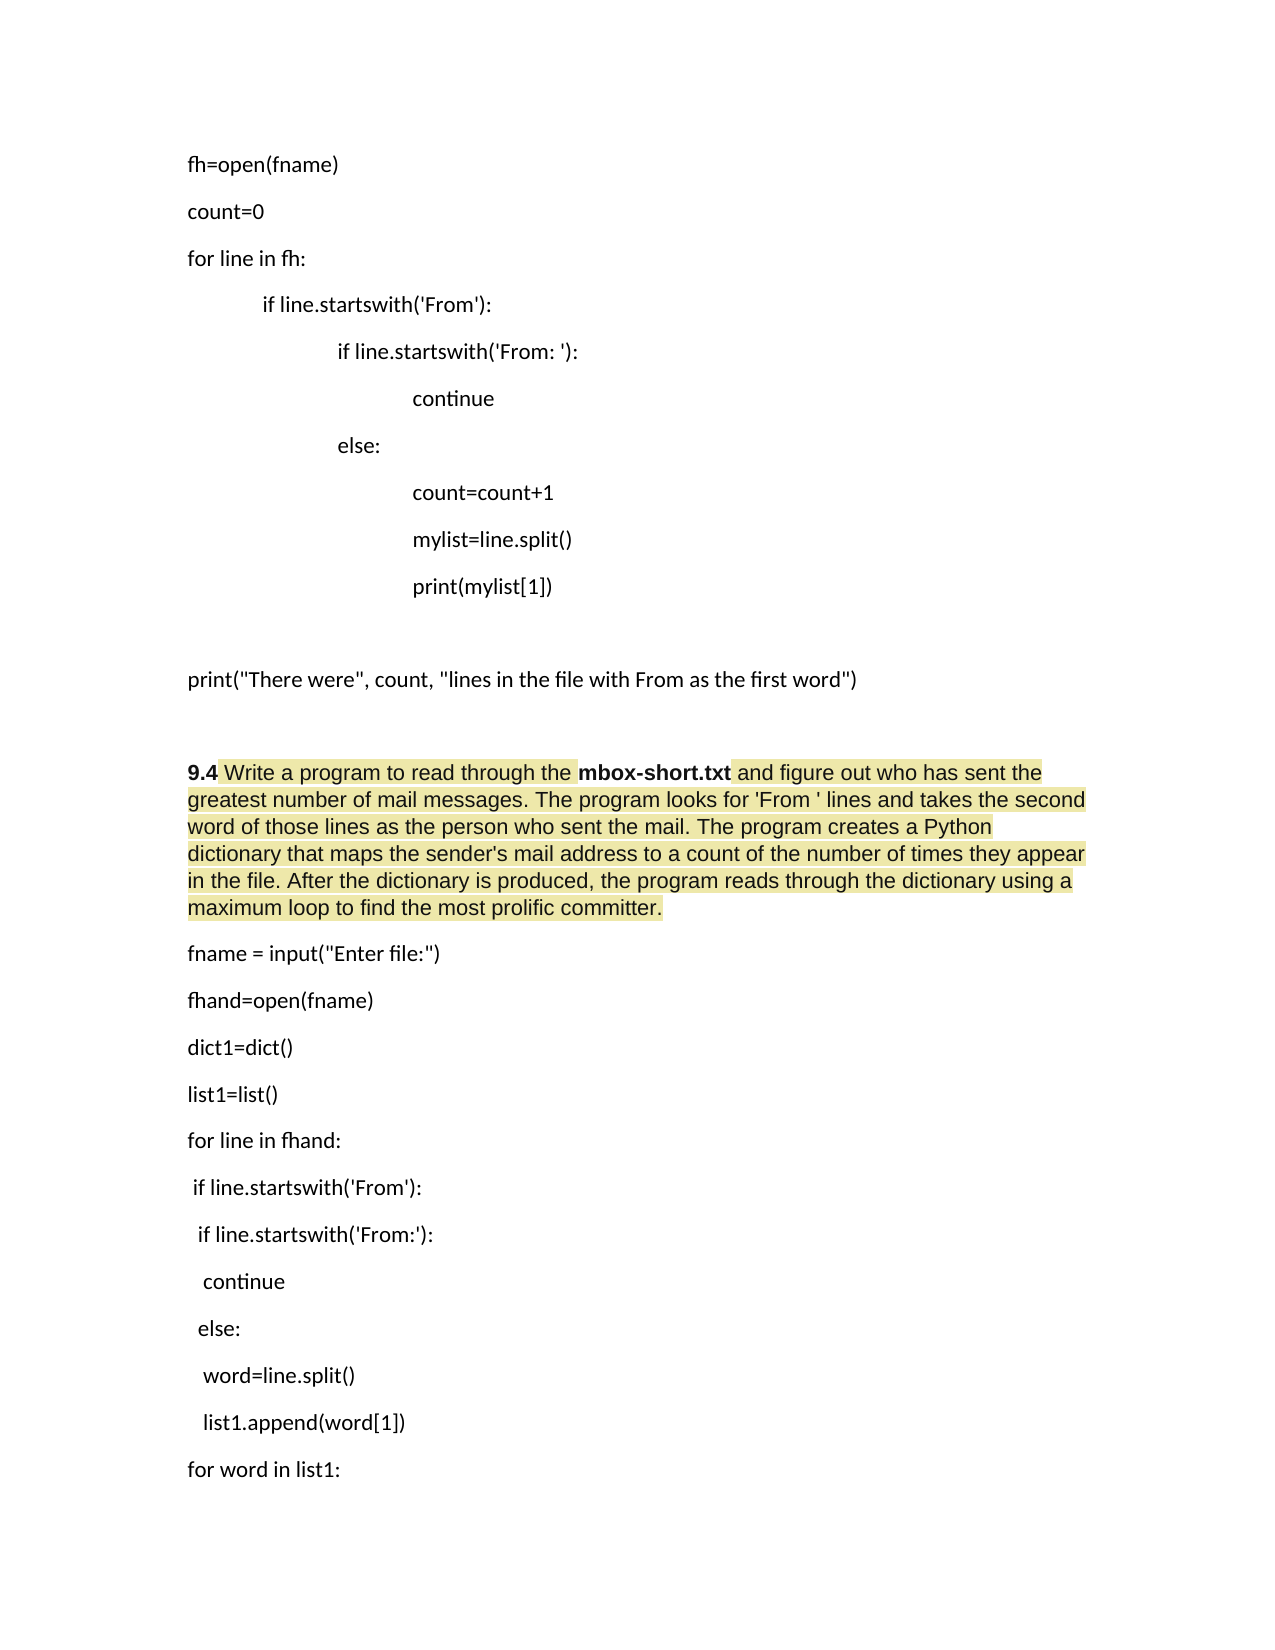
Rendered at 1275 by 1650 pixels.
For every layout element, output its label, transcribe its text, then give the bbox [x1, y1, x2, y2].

text fhand=open(fname) [187, 986, 1087, 1014]
text print(mylist[1]) [187, 572, 1087, 600]
text for line in fh: [187, 244, 1087, 272]
text count=count+1 [187, 478, 1087, 506]
text if line.startswith('From:'): [187, 1220, 1087, 1248]
text continue [187, 1267, 1087, 1295]
text 9.4 Write a program to read through the mbox-short.txt and figure out who has sent the greatest number of mail messages. The program looks for 'From ' lines and takes the second word of those lines as the person who sent the mail. The program creates a Python dictionary that maps the sender's mail address to a count of the number of times they appear in the file. After the dictionary is produced, the program reads through the dictionary using a maximum loop to find the most prolific committer. [187, 759, 1087, 921]
text else: [187, 431, 1087, 459]
text fh=open(fname) [187, 150, 1087, 178]
text else: [187, 1314, 1087, 1342]
text for line in fhand: [187, 1127, 1087, 1155]
text continue [187, 384, 1087, 412]
text if line.startswith('From'): [187, 291, 1087, 319]
text list1.append(word[1]) [187, 1408, 1087, 1436]
text word=line.split() [187, 1361, 1087, 1389]
text if line.startswith('From: '): [187, 337, 1087, 366]
text print("There were", count, "lines in the file with From as the first word") [187, 666, 1087, 694]
text if line.startswith('From'): [187, 1173, 1087, 1202]
text list1=list() [187, 1080, 1087, 1108]
text dict1=dict() [187, 1033, 1087, 1061]
text fname = input("Enter file:") [187, 939, 1087, 967]
text for word in list1: [187, 1455, 1087, 1483]
text mylist=line.split() [187, 525, 1087, 553]
text count=0 [187, 197, 1087, 225]
